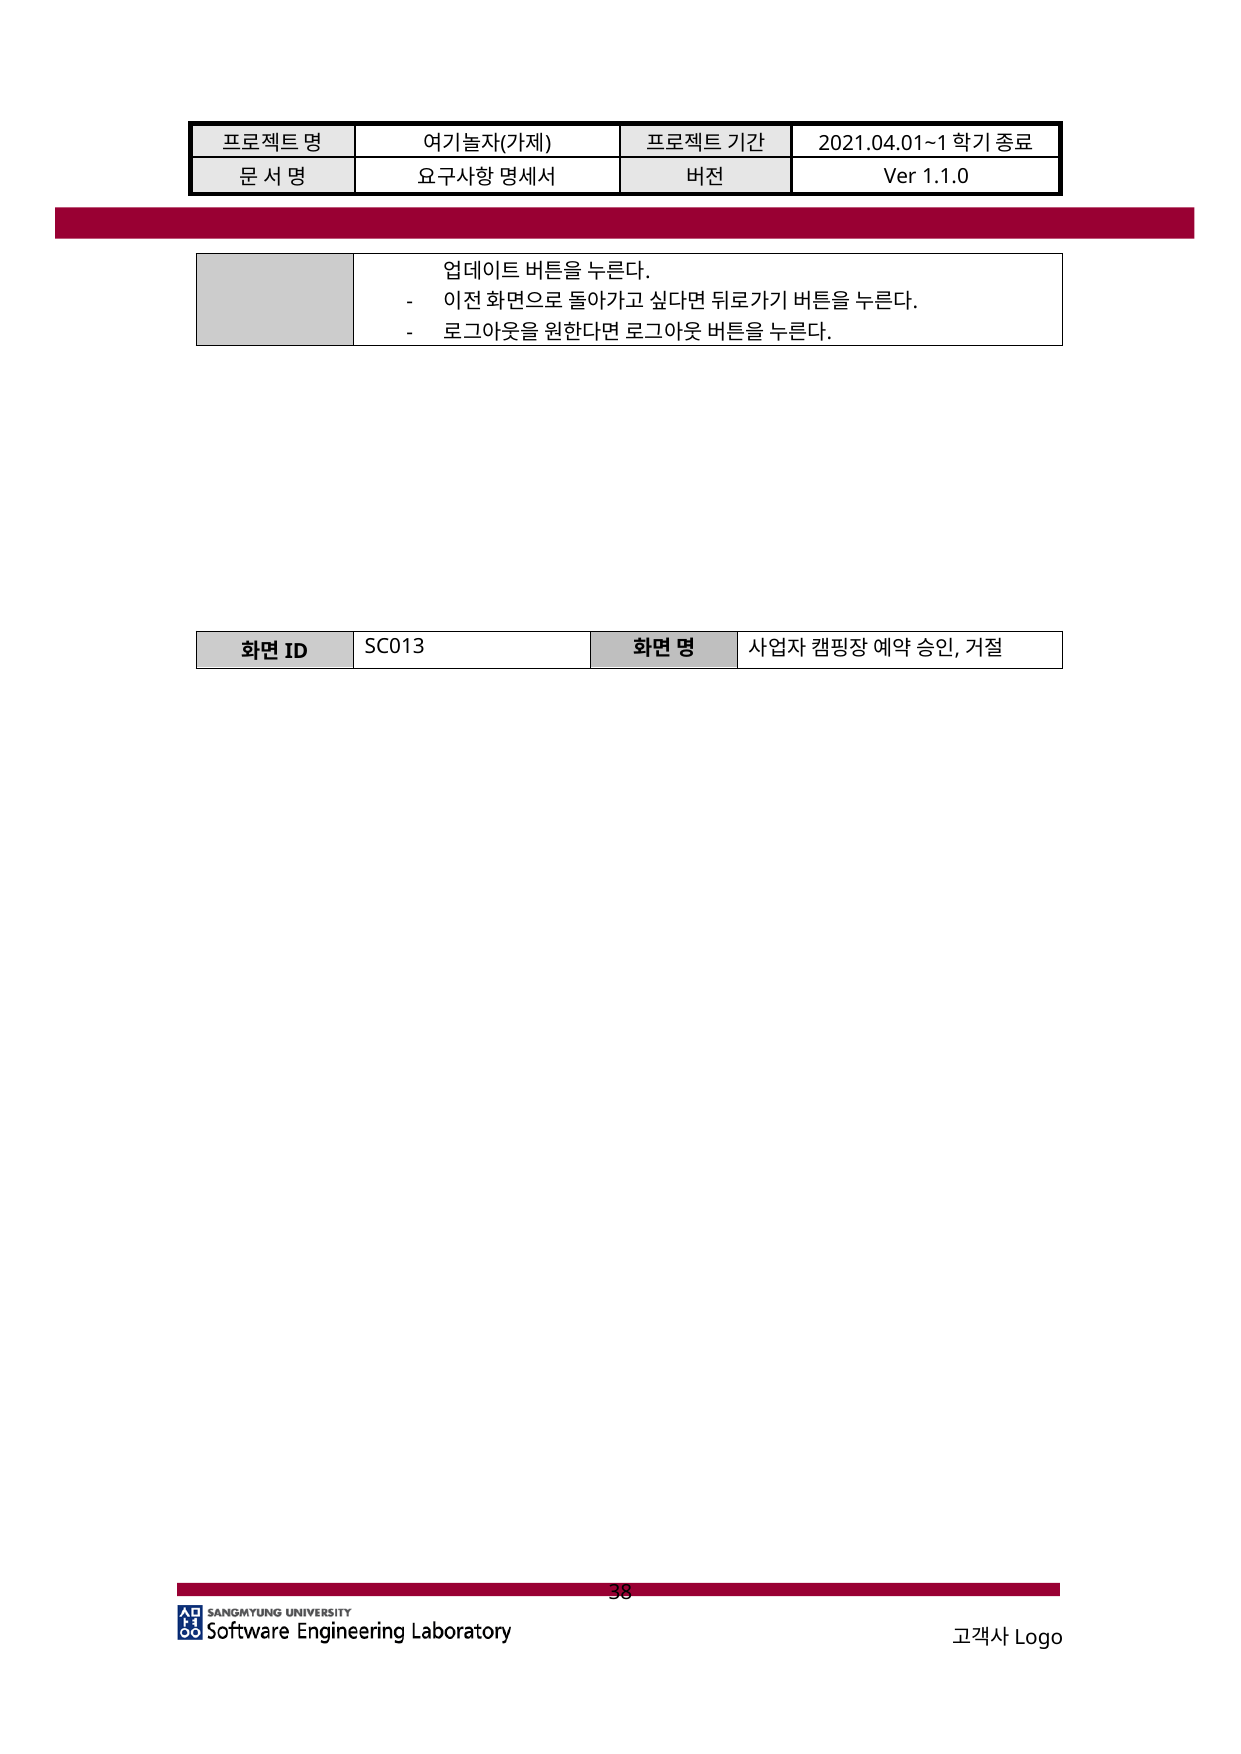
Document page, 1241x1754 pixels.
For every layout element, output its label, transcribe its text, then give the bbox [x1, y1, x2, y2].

table_header 화면 명 [591, 632, 737, 667]
table_header 사업자 캠핑장 예약 승인, 거절 [738, 632, 1062, 667]
picture [177, 1605, 515, 1645]
table_cell 요구사항 [197, 254, 353, 345]
table_cell 사진을 추가 혹은 삭제하고 상세 정보를 수정하고 연락처를 수정하고 업데이트 버튼을 누른다. 이전 화면으로 돌아가고 싶다면 뒤로가기 버튼을 누른다. 로그아웃을 원한다면 로그아웃 버튼을 누른다. [354, 254, 1062, 345]
table_header SC013 [354, 632, 590, 667]
table_header 화면 ID [197, 632, 353, 667]
